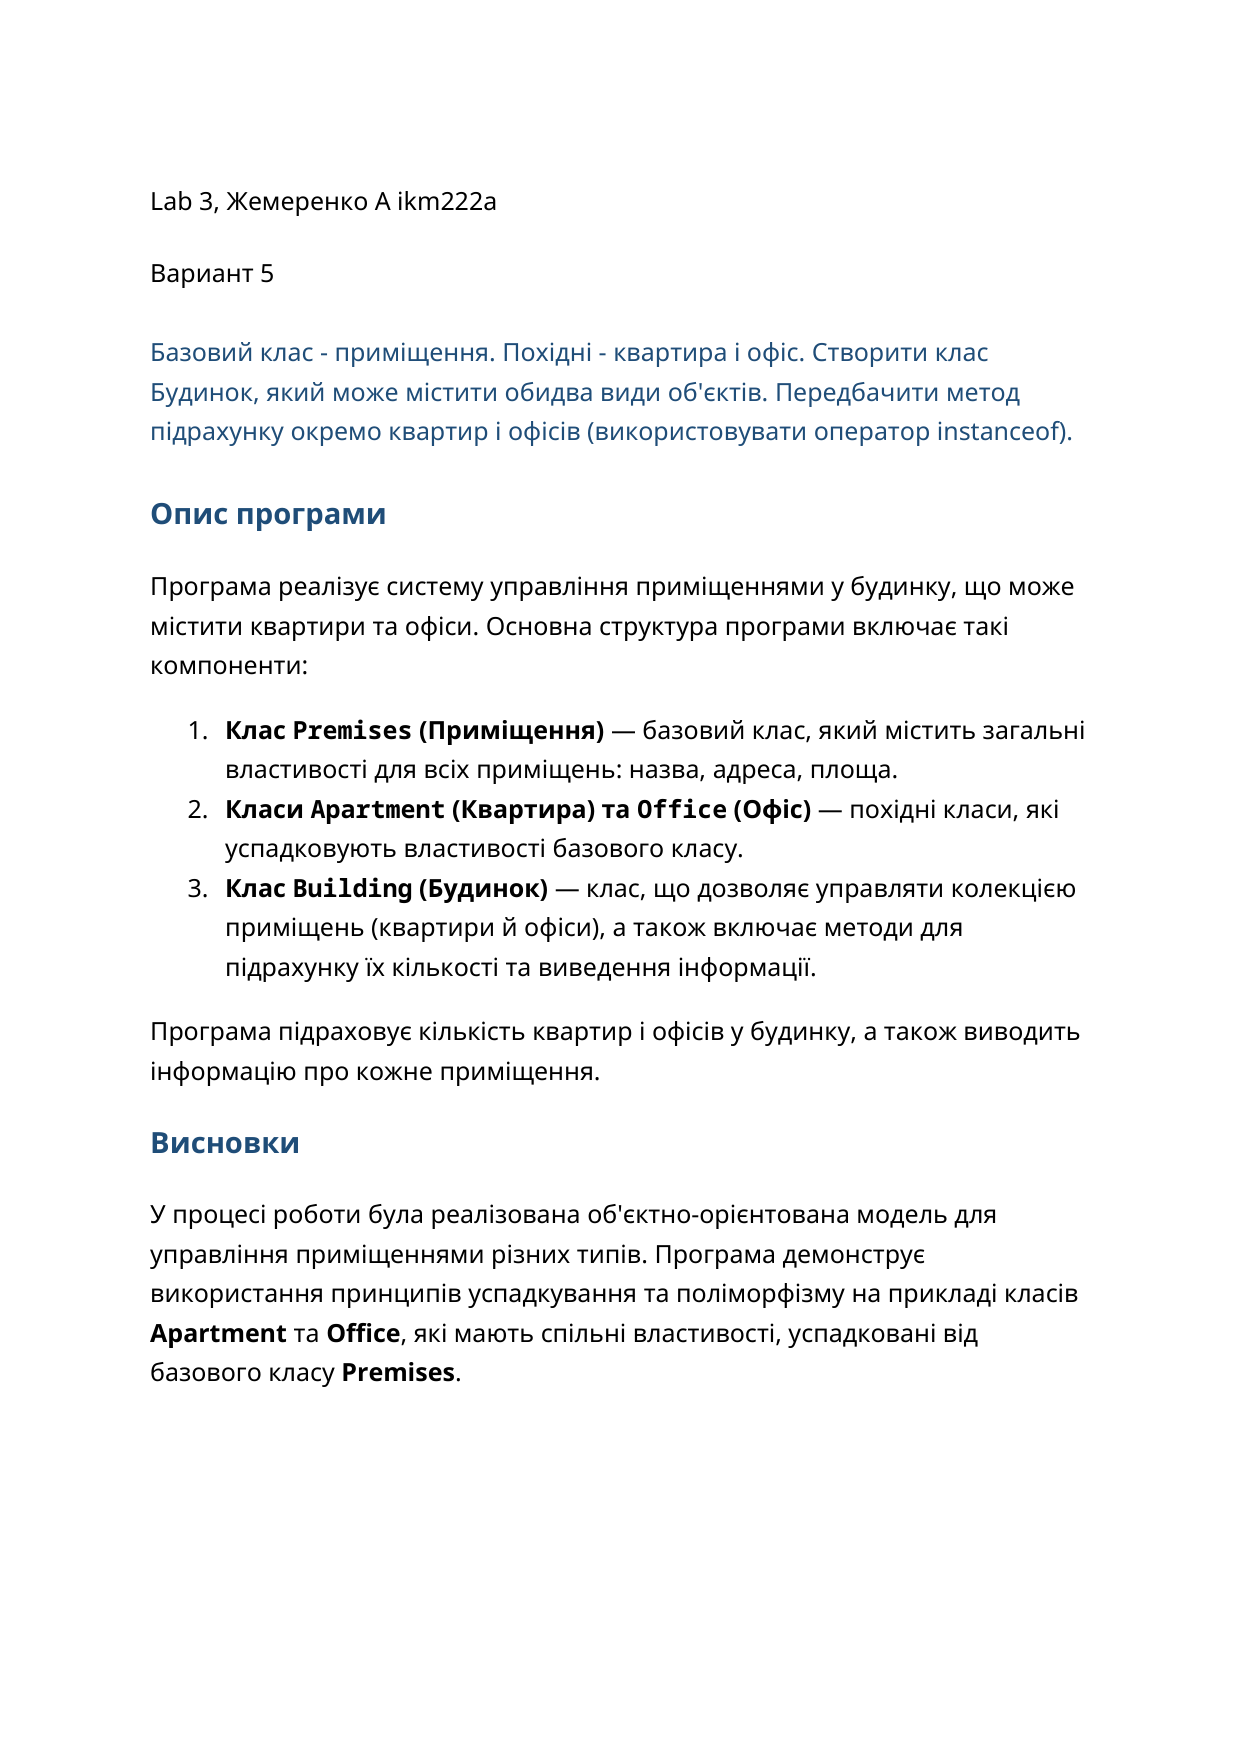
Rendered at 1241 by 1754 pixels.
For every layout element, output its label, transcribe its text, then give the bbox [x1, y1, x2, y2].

text Програма підраховує кількість квартир і офісів у будинку, а також виводить інформацію про кожне приміщення. [150, 1014, 1090, 1087]
list Клас Building (Будинок) — клас, що дозволяє управляти колекцією приміщень (квартири й офіси), а також включає методи для підрахунку їх кількості та виведення інформації. [187, 870, 1090, 983]
subtitle Lab 3, Жемеренко A ikm222a [150, 183, 1090, 217]
list Класи Apartment (Квартира) та Office (Офіс) — похідні класи, які успадковують властивості базового класу. [187, 791, 1090, 865]
text У процесі роботи була реалізована об'єктно-орієнтована модель для управління приміщеннями різних типів. Програма демонструє використання принципів успадкування та поліморфізму на прикладі класів Apartment та Office, які мають спільні властивості, успадковані від базового класу Premises. [150, 1197, 1090, 1389]
text Програма реалізує систему управління приміщеннями у будинку, що може містити квартири та офіси. Основна структура програми включає такі компоненти: [150, 569, 1090, 682]
list Клас Premises (Приміщення) — базовий клас, який містить загальні властивості для всіх приміщень: назва, адреса, площа. [187, 712, 1090, 786]
subtitle Вариант 5 Базовий клас - приміщення. Похідні - квартира і офіс. Створити клас Будинок, який може містити обидва види об'єктів. Передбачити метод підрахунку окремо квартир і офісів (використовувати оператор instanceof). Опис програми [150, 256, 1090, 533]
subtitle Висновки [150, 1122, 1090, 1162]
